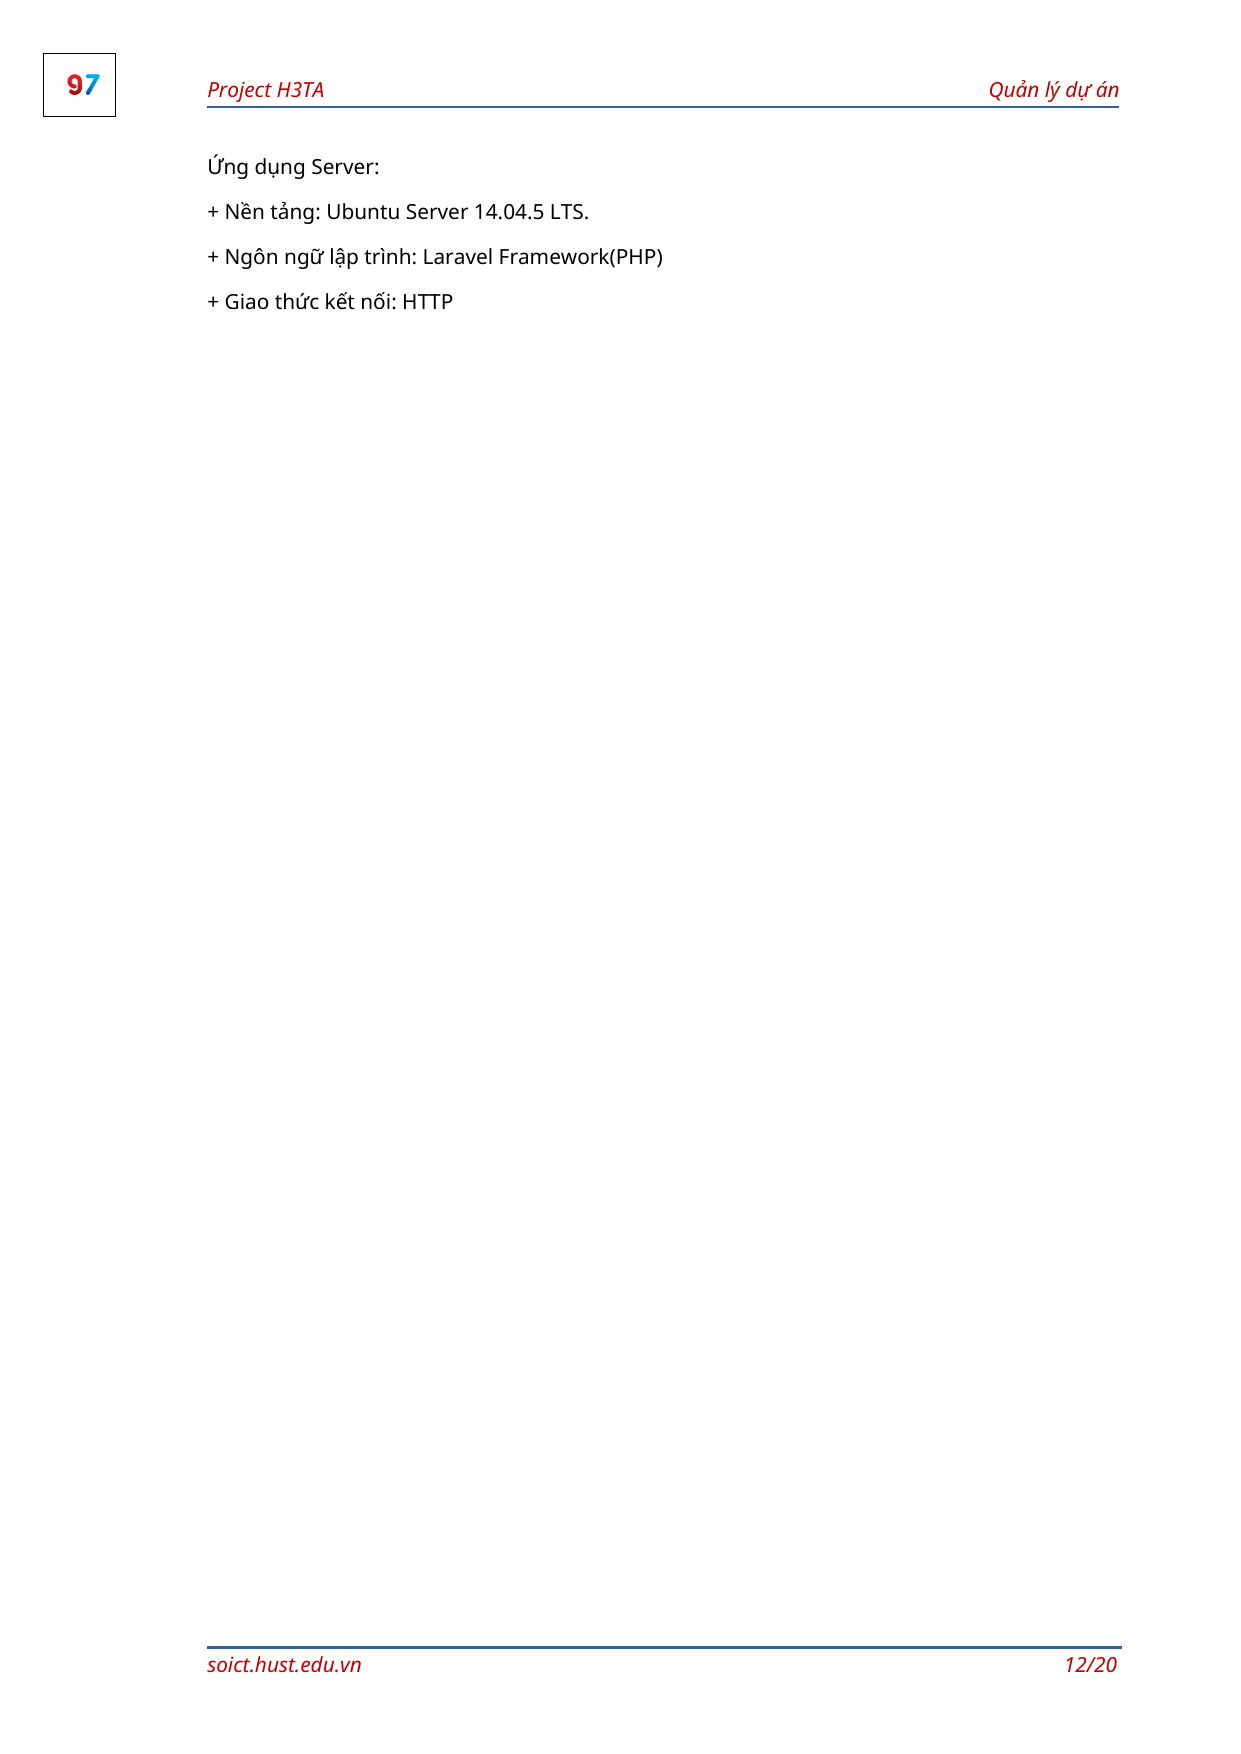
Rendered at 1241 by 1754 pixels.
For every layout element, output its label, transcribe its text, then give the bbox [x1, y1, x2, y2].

text + Nền tảng: Ubuntu Server 14.04.5 LTS. [207, 197, 1122, 226]
text Ứng dụng Server: [207, 152, 1122, 181]
text + Giao thức kết nối: HTTP [207, 287, 1122, 316]
text + Ngôn ngữ lập trình: Laravel Framework(PHP) [207, 242, 1122, 271]
picture [58, 60, 109, 109]
